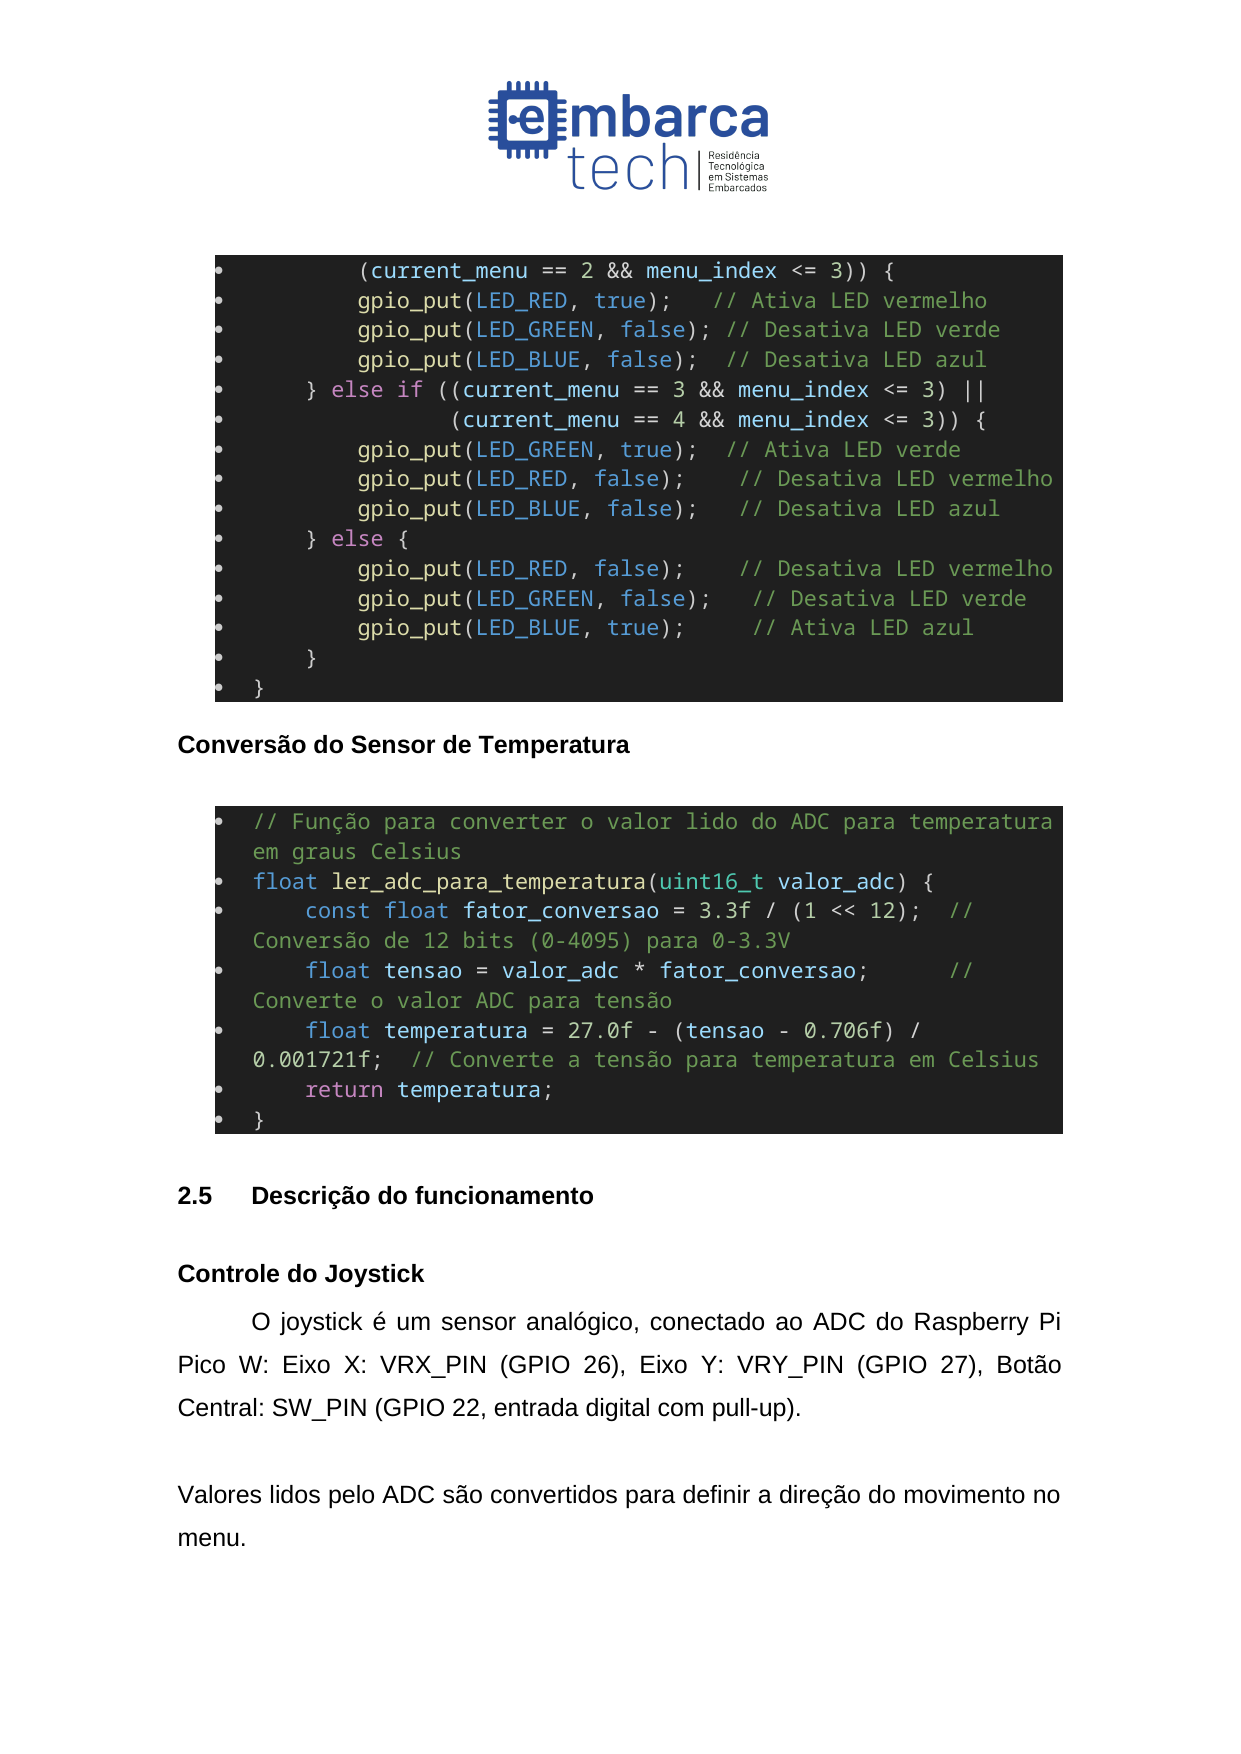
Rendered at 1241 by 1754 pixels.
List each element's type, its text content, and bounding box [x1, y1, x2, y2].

list gpio_put(LED_RED, true); // Ativa LED vermelho [215, 284, 1063, 314]
list Descrição do funcionamento [177, 1181, 1063, 1209]
text Controle do Joystick [177, 1259, 1063, 1288]
list gpio_put(LED_BLUE, false); // Desativa LED azul [215, 344, 1063, 374]
list } else { [215, 523, 1063, 553]
list gpio_put(LED_RED, false); // Desativa LED vermelho [215, 553, 1063, 582]
list // Função para converter o valor lido do ADC para temperatura em graus Celsius [215, 806, 1063, 866]
list const float fator_conversao = 3.3f / (1 << 12); // Conversão de 12 bits (0-4095) para 0-3.3V [215, 895, 1063, 955]
list (current_menu == 2 && menu_index <= 3)) { [215, 255, 1063, 284]
list gpio_put(LED_GREEN, true); // Ativa LED verde [215, 433, 1063, 463]
subtitle Conversão do Sensor de Temperatura [177, 730, 1063, 759]
list gpio_put(LED_GREEN, false); // Desativa LED verde [215, 314, 1063, 344]
list float ler_adc_para_temperatura(uint16_t valor_adc) { [215, 866, 1063, 895]
list gpio_put(LED_BLUE, false); // Desativa LED azul [215, 493, 1063, 523]
list gpio_put(LED_GREEN, false); // Desativa LED verde [215, 582, 1063, 612]
list gpio_put(LED_BLUE, true); // Ativa LED azul [215, 612, 1063, 642]
list (current_menu == 4 && menu_index <= 3)) { [215, 404, 1063, 433]
list } else if ((current_menu == 3 && menu_index <= 3) || [215, 374, 1063, 404]
list float temperatura = 27.0f - (tensao - 0.706f) / 0.001721f; // Converte a tensão para temperatura em Celsius [215, 1014, 1063, 1074]
list } [215, 672, 1063, 702]
list } [215, 642, 1063, 672]
list return temperatura; [215, 1074, 1063, 1104]
text O joystick é um sensor analógico, conectado ao ADC do Raspberry Pi Pico W: Eixo X: VRX_PIN (GPIO 26), Eixo Y: VRY_PIN (GPIO 27), Botão Central: SW_PIN (GPIO 22, entrada digital com pull-up). [177, 1307, 1063, 1422]
picture [476, 73, 780, 199]
text Valores lidos pelo ADC são convertidos para definir a direção do movimento no menu. [177, 1479, 1063, 1551]
list gpio_put(LED_RED, false); // Desativa LED vermelho [215, 463, 1063, 493]
list float tensao = valor_adc * fator_conversao; // Converte o valor ADC para tensão [215, 955, 1063, 1014]
list } [215, 1104, 1063, 1134]
